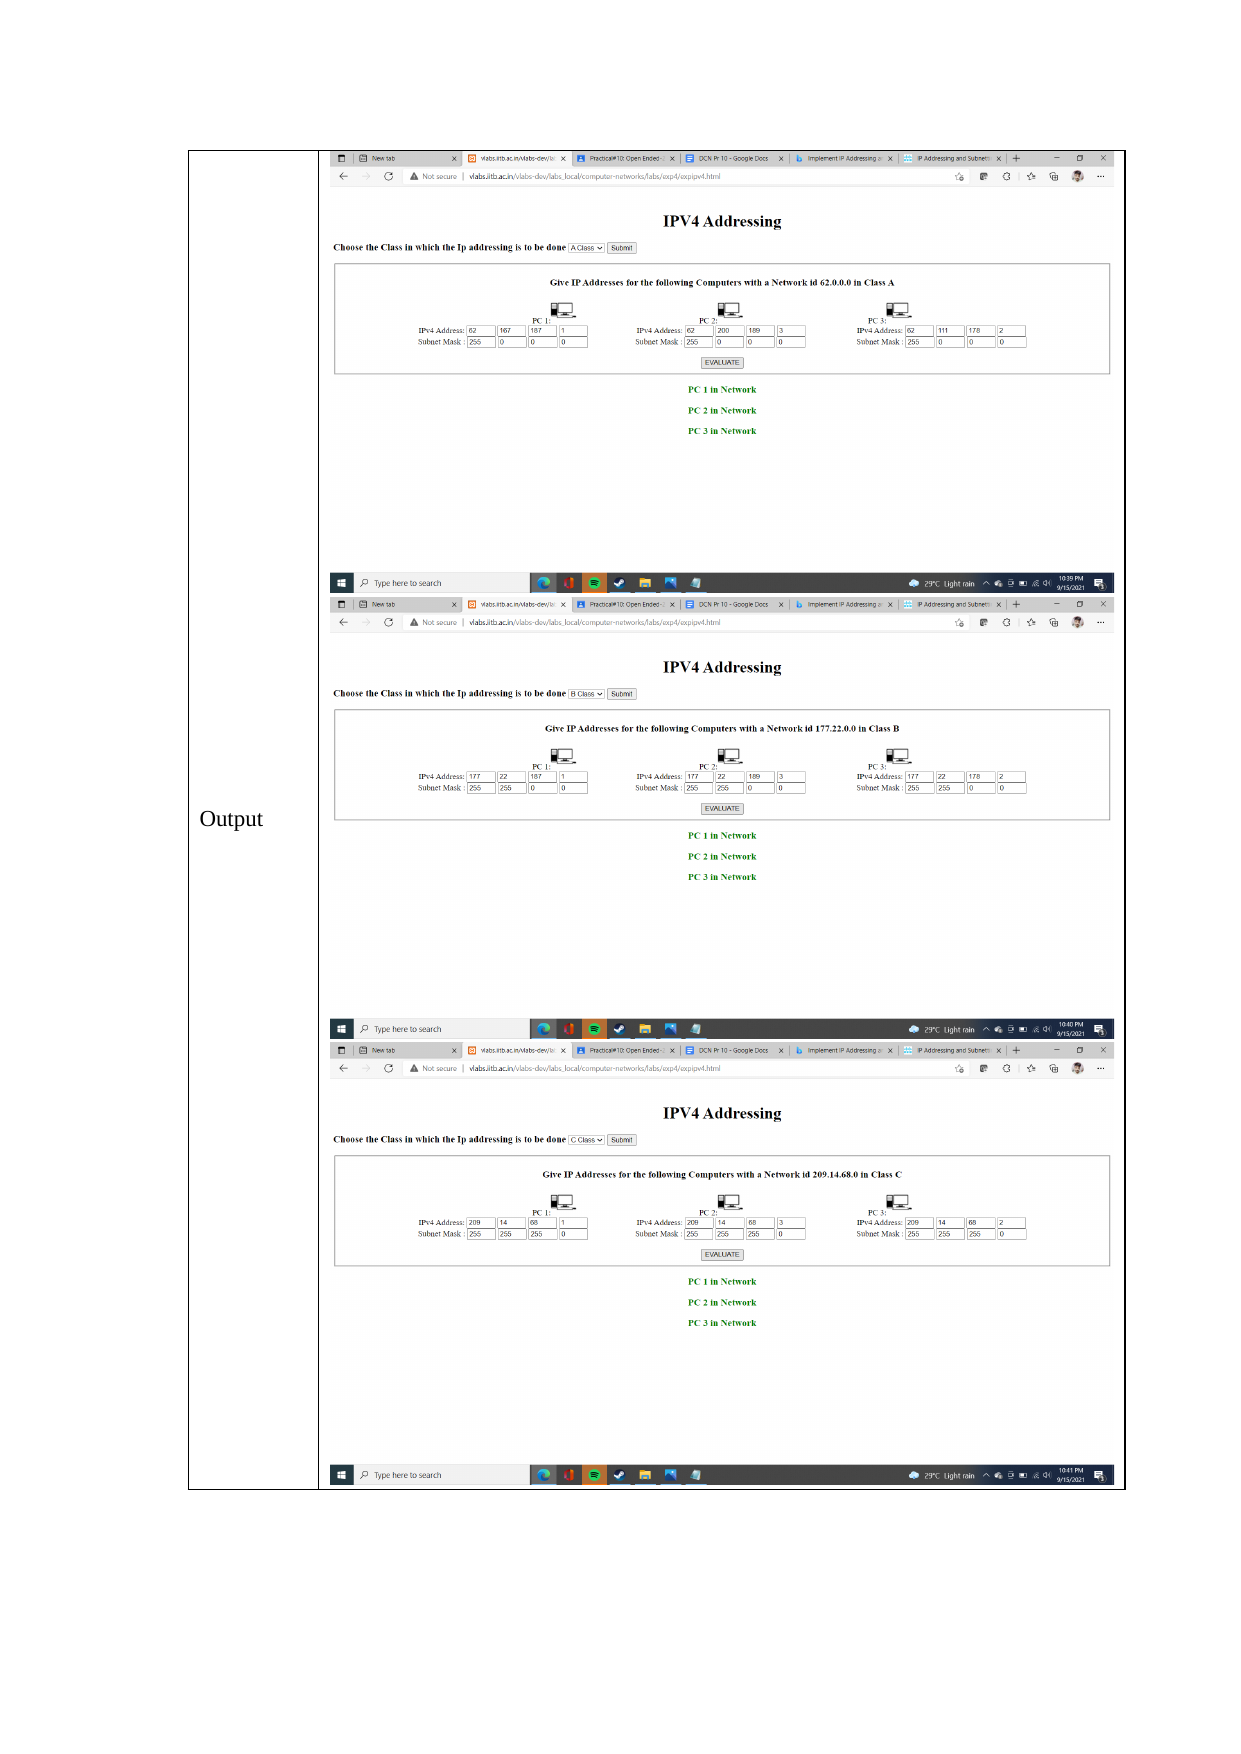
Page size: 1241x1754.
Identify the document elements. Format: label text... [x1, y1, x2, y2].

picture [330, 1042, 1115, 1485]
table_cell Output [189, 151, 318, 1489]
picture [330, 151, 1115, 593]
picture [330, 597, 1115, 1039]
table_cell [319, 151, 1124, 1489]
